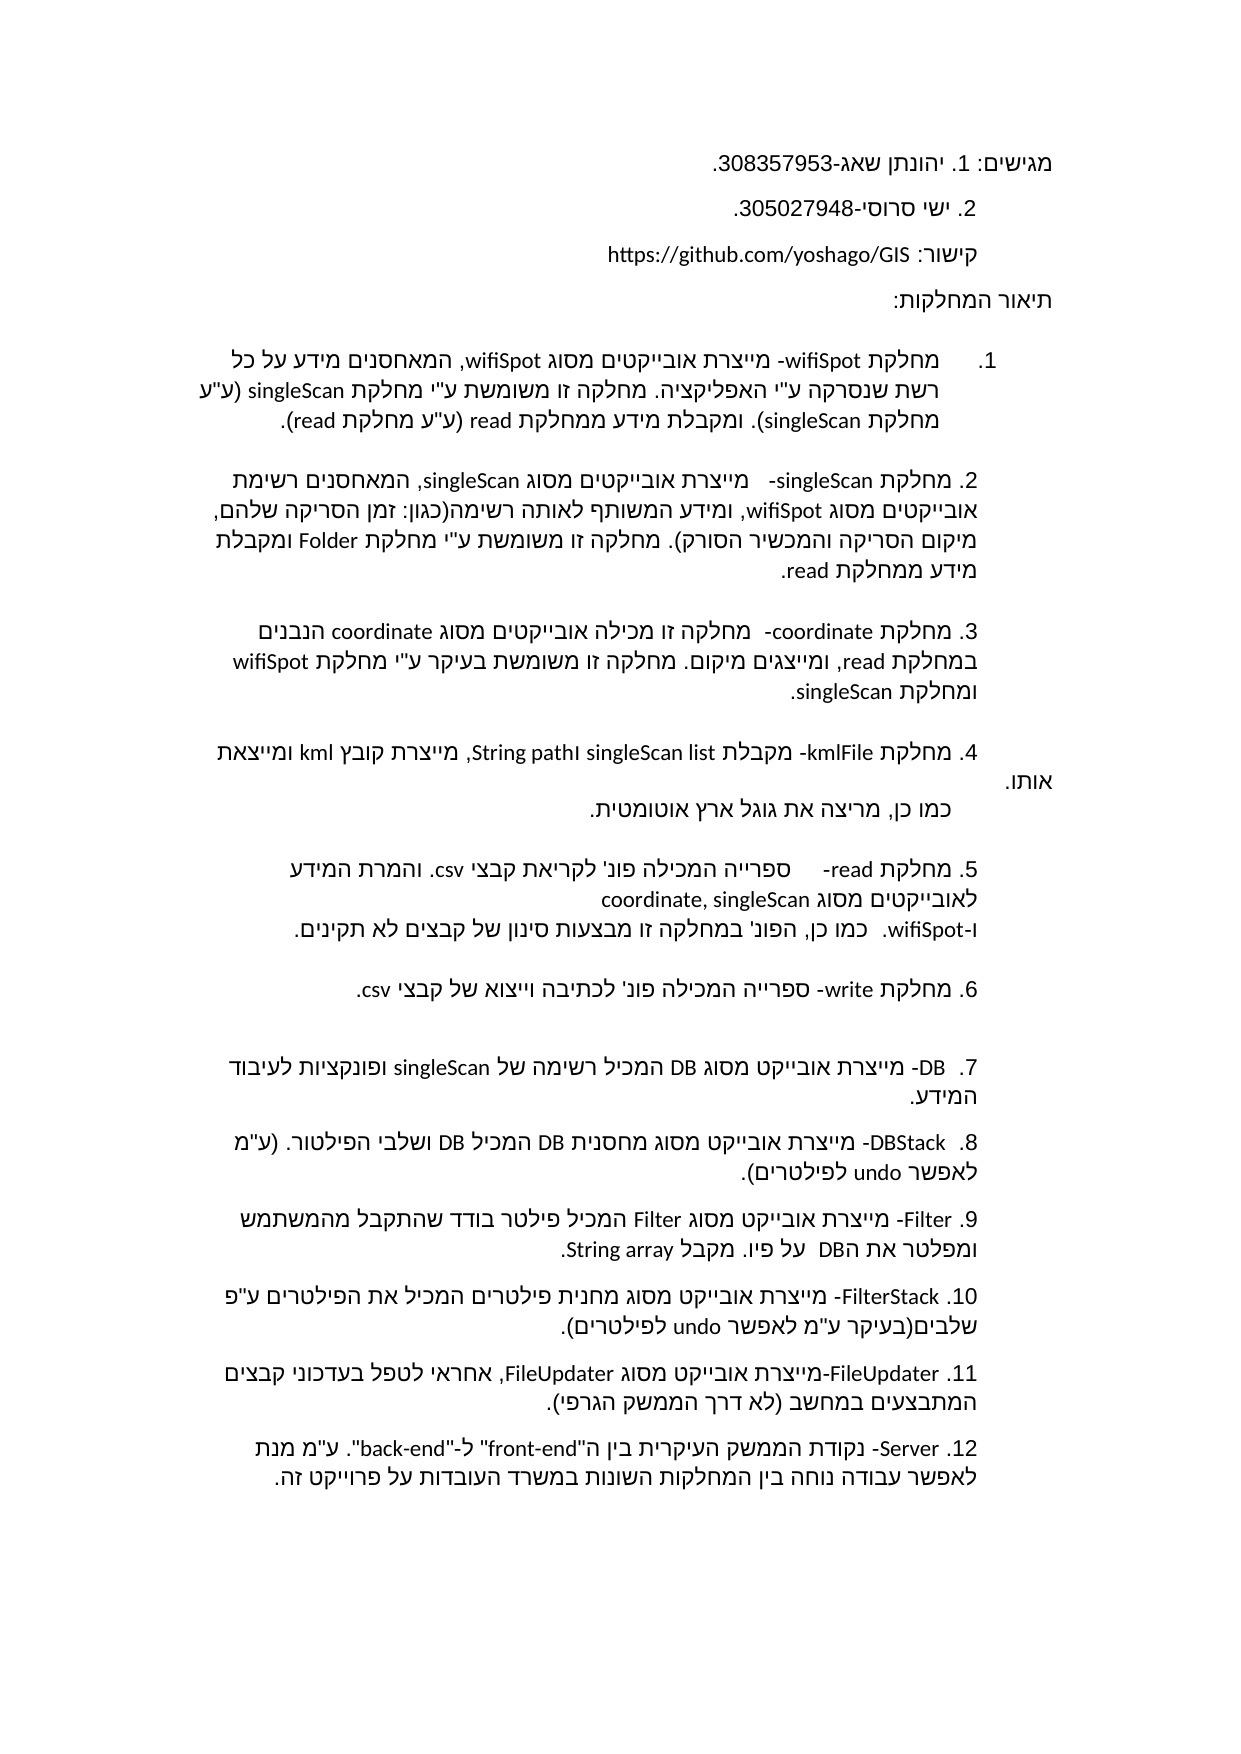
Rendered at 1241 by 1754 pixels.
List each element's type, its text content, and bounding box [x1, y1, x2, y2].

text 8. DBStack- מייצרת אובייקט מסוג מחסנית DB המכיל DB ושלבי הפילטור. (ע"מ לאפשר undo לפילטרים). [187, 1128, 978, 1186]
text 9. Filter- מייצרת אובייקט מסוג Filter המכיל פילטר בודד שהתקבל מהמשתמש ומפלטר את הDB על פיו. מקבל String array. [187, 1205, 978, 1263]
list מחלקת wifiSpot- מייצרת אובייקטים מסוג wifiSpot, המאחסנים מידע על כל רשת שנסרקה ע"י האפליקציה. מחלקה זו משומשת ע"י מחלקת singleScan (ע"ע מחלקת singleScan). ומקבלת מידע ממחלקת read (ע"ע מחלקת read). [187, 346, 978, 434]
text 12. Server- נקודת הממשק העיקרית בין ה"front-end" ל-"back-end". ע"מ מנת לאפשר עבודה נוחה בין המחלקות השונות במשרד העובדות על פרוייקט זה. [187, 1434, 978, 1490]
text 5. מחלקת read- ספרייה המכילה פונ' לקריאת קבצי csv. והמרת המידע לאובייקטים מסוג coordinate, singleScan [187, 855, 978, 913]
text 6. מחלקת write- ספרייה המכילה פונ' לכתיבה וייצוא של קבצי csv. [187, 976, 978, 1004]
text מגישים: 1. יהונתן שאג-308357953. [187, 150, 1053, 176]
text כמו כן, מריצה את גוגל ארץ אוטומטית. [187, 796, 1053, 823]
text 4. מחלקת kmlFile- מקבלת singleScan list וString path, מייצרת קובץ kml ומייצאת אותו. [187, 738, 1053, 794]
text קישור: https://github.com/yoshago/GIS [187, 240, 1053, 268]
text 11. FileUpdater-מייצרת אובייקט מסוג FileUpdater, אחראי לטפל בעדכוני קבצים המתבצעים במחשב (לא דרך הממשק הגרפי). [187, 1359, 978, 1415]
text 2. ישי סרוסי-305027948. [187, 195, 1053, 221]
text ו-wifiSpot. כמו כן, הפונ' במחלקה זו מבצעות סינון של קבצים לא תקינים. [187, 915, 978, 943]
text 7. DB- מייצרת אובייקט מסוג DB המכיל רשימה של singleScan ופונקציות לעיבוד המידע. [187, 1053, 978, 1109]
text 3. מחלקת coordinate- מחלקה זו מכילה אובייקטים מסוג coordinate הנבנים במחלקת read, ומייצגים מיקום. מחלקה זו משומשת בעיקר ע"י מחלקת wifiSpot ומחלקת singleScan. [187, 617, 978, 705]
text תיאור המחלקות: [187, 287, 1053, 313]
text 10. FilterStack- מייצרת אובייקט מסוג מחנית פילטרים המכיל את הפילטרים ע"פ שלבים(בעיקר ע"מ לאפשר undo לפילטרים). [187, 1282, 978, 1340]
text 2. מחלקת singleScan- מייצרת אובייקטים מסוג singleScan, המאחסנים רשימת אובייקטים מסוג wifiSpot, ומידע המשותף לאותה רשימה(כגון: זמן הסריקה שלהם, מיקום הסריקה והמכשיר הסורק). מחלקה זו משומשת ע"י מחלקת Folder ומקבלת מידע ממחלקת read. [187, 466, 978, 585]
